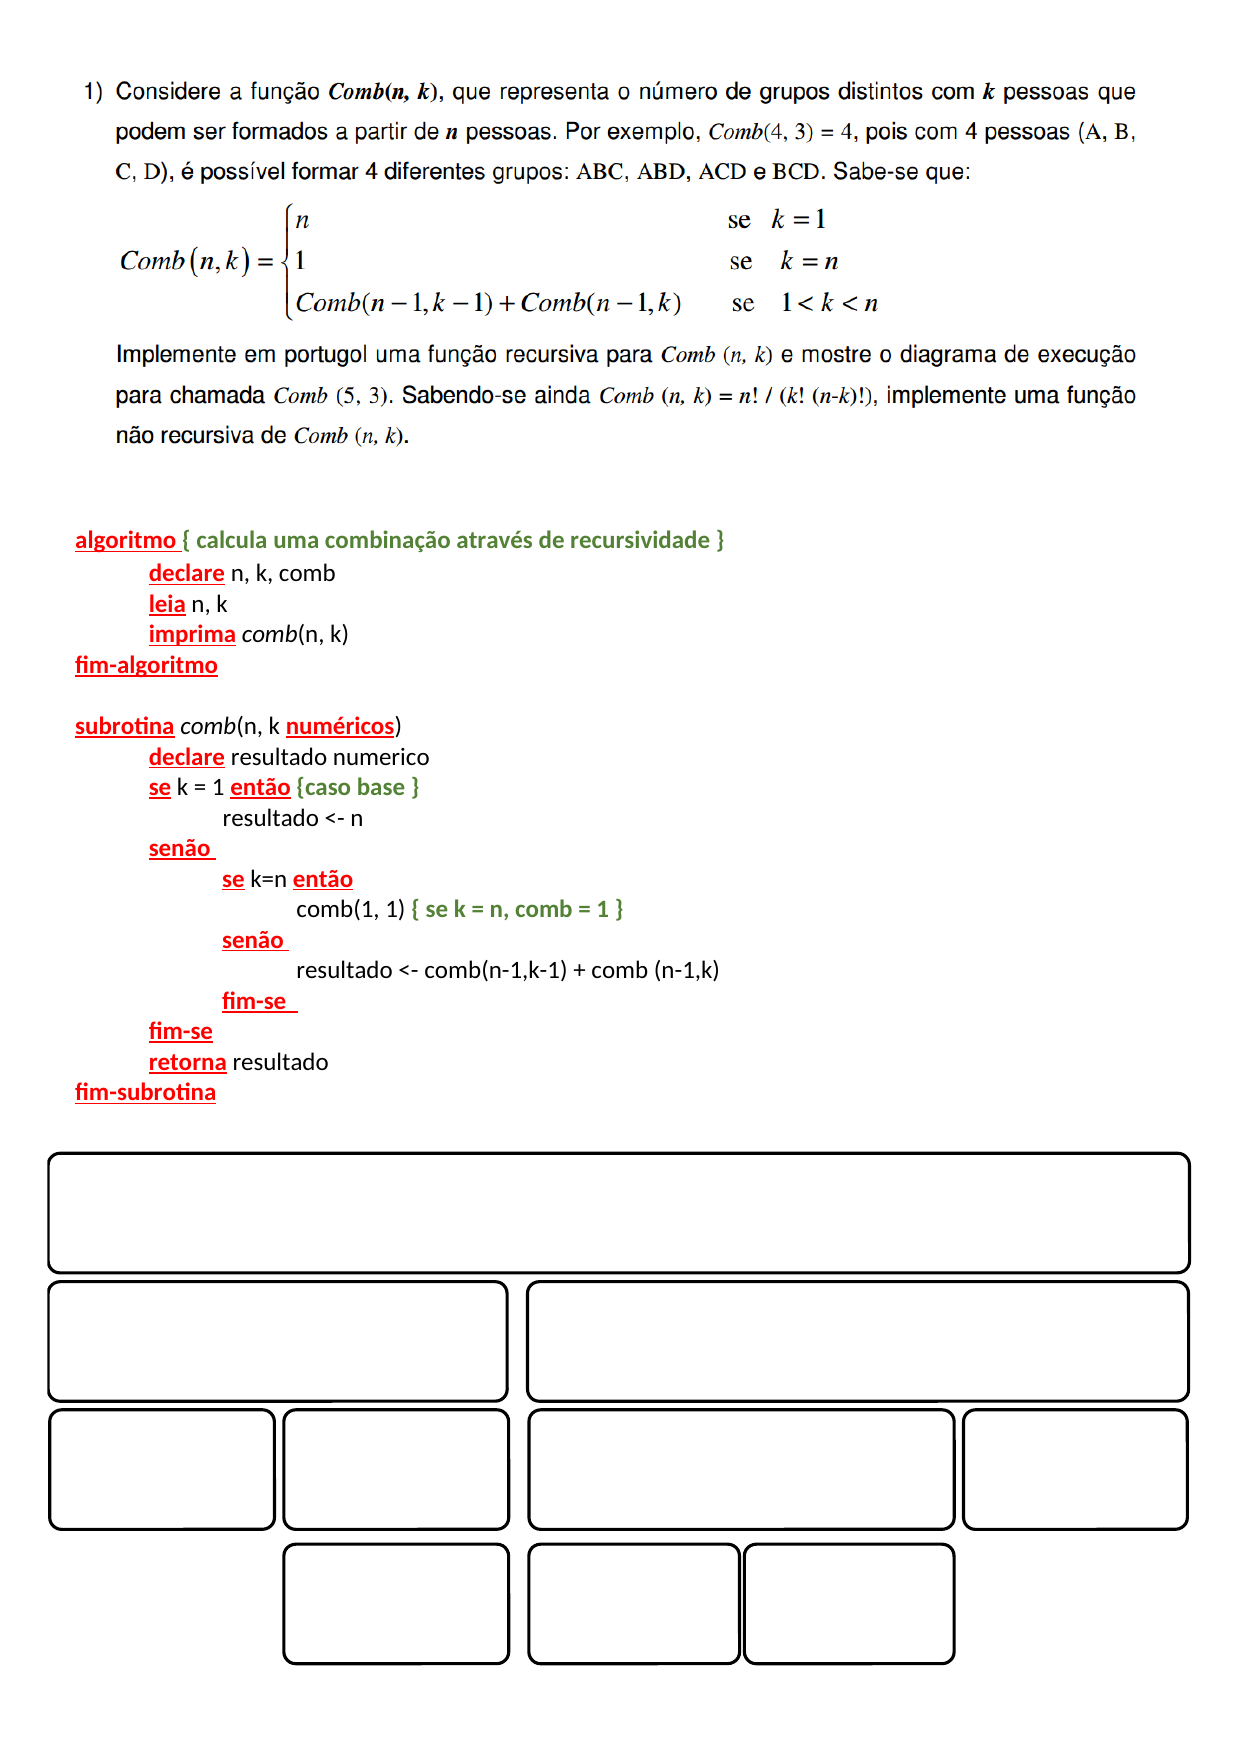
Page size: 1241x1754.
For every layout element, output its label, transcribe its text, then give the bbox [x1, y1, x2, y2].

text fim-se [75, 985, 1165, 1015]
text se k = 1 então {caso base } [75, 771, 1165, 802]
text imprima comb(n, k) [75, 619, 1165, 649]
text fim-algoritmo [75, 649, 1165, 680]
text resultado <- comb(n-1,k-1) + comb (n-1,k) [149, 954, 1165, 985]
text declare n, k, comb [75, 558, 1165, 588]
text leia n, k [75, 588, 1165, 619]
text senão [75, 924, 1165, 954]
text comb(1, 1) { se k = n, comb = 1 } [149, 893, 1165, 924]
text senão [75, 832, 1165, 863]
text algoritmo { calcula uma combinação através de recursividade } [75, 525, 1165, 555]
text fim-subrotina [75, 1076, 1165, 1107]
text subrotina comb(n, k numéricos) [75, 710, 1165, 741]
text declare resultado numerico [75, 741, 1165, 771]
text se k=n então [75, 863, 1165, 893]
text resultado <- n [149, 802, 1165, 832]
text retorna resultado [75, 1046, 1165, 1076]
picture [75, 75, 1166, 457]
text fim-se [75, 1015, 1165, 1046]
